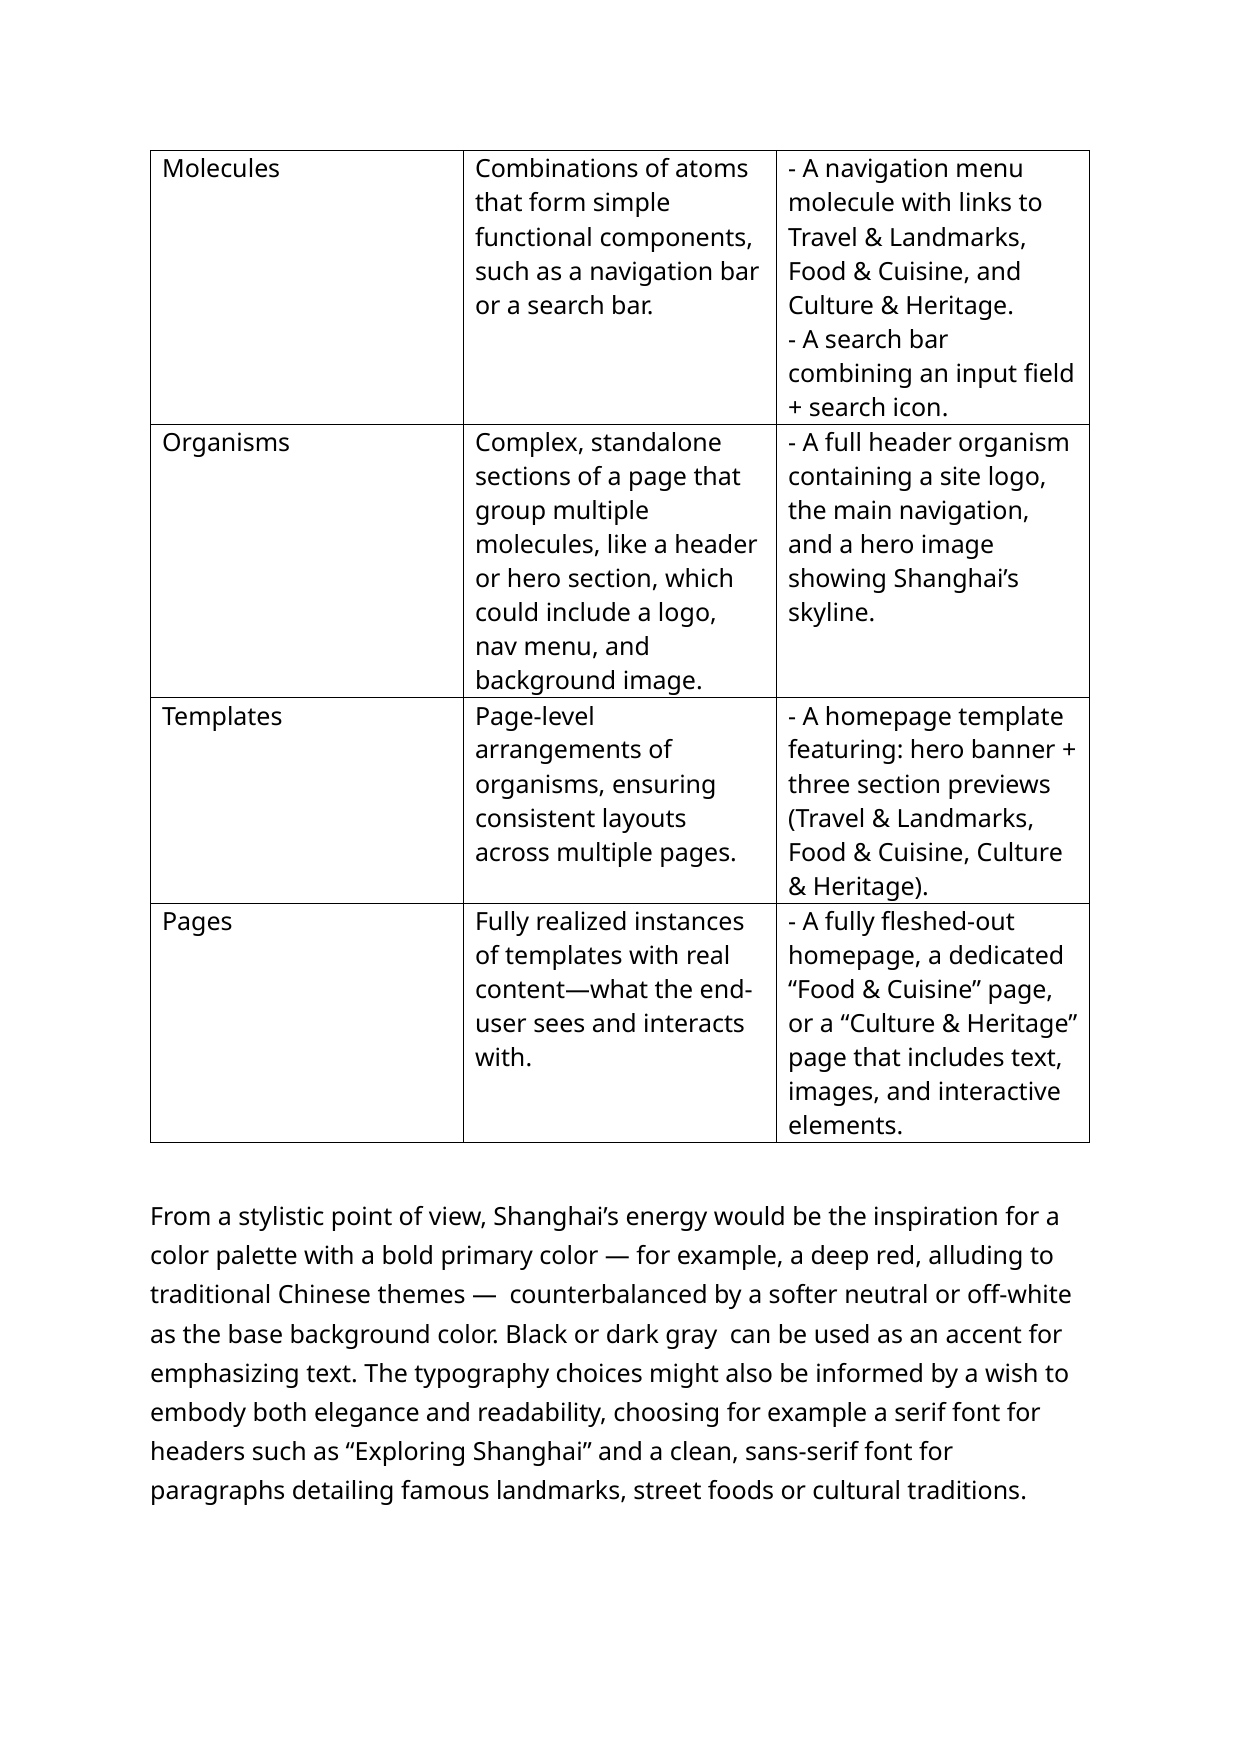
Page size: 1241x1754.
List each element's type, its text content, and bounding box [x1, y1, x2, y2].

table_cell - A fully fleshed-out homepage, a dedicated “Food & Cuisine” page, or a “Culture & Heritage” page that includes text, images, and interactive elements. [777, 904, 1089, 1142]
table_cell Fully realized instances of templates with real content—what the end-user sees and interacts with. [464, 904, 776, 1142]
table_cell Pages [151, 904, 463, 1142]
table_cell Complex, standalone sections of a page that group multiple molecules, like a header or hero section, which could include a logo, nav menu, and background image. [464, 425, 776, 697]
table_cell Combinations of atoms that form simple functional components, such as a navigation bar or a search bar. [464, 151, 776, 423]
table_cell - A full header organism containing a site logo, the main navigation, and a hero image showing Shanghai’s skyline. [777, 425, 1089, 697]
table_cell - A navigation menu molecule with links to Travel & Landmarks, Food & Cuisine, and Culture & Heritage. - A search bar combining an input field + search icon. [777, 151, 1089, 423]
table_cell Templates [151, 698, 463, 902]
table_cell - A homepage template featuring: hero banner + three section previews (Travel & Landmarks, Food & Cuisine, Culture & Heritage). [777, 698, 1089, 902]
table_cell Molecules [151, 151, 463, 423]
table_cell Page-level arrangements of organisms, ensuring consistent layouts across multiple pages. [464, 698, 776, 902]
table_cell Organisms [151, 425, 463, 697]
text From a stylistic point of view, Shanghai’s energy would be the inspiration for a color palette with a bold primary color — for example, a deep red, alluding to traditional Chinese themes — counterbalanced by a softer neutral or off-white as the base background color. Black or dark gray can be used as an accent for emphasizing text. The typography choices might also be informed by a wish to embody both elegance and readability, choosing for example a serif font for headers such as “Exploring Shanghai” and a clean, sans-serif font for paragraphs detailing famous landmarks, street foods or cultural traditions. [150, 1199, 1090, 1507]
